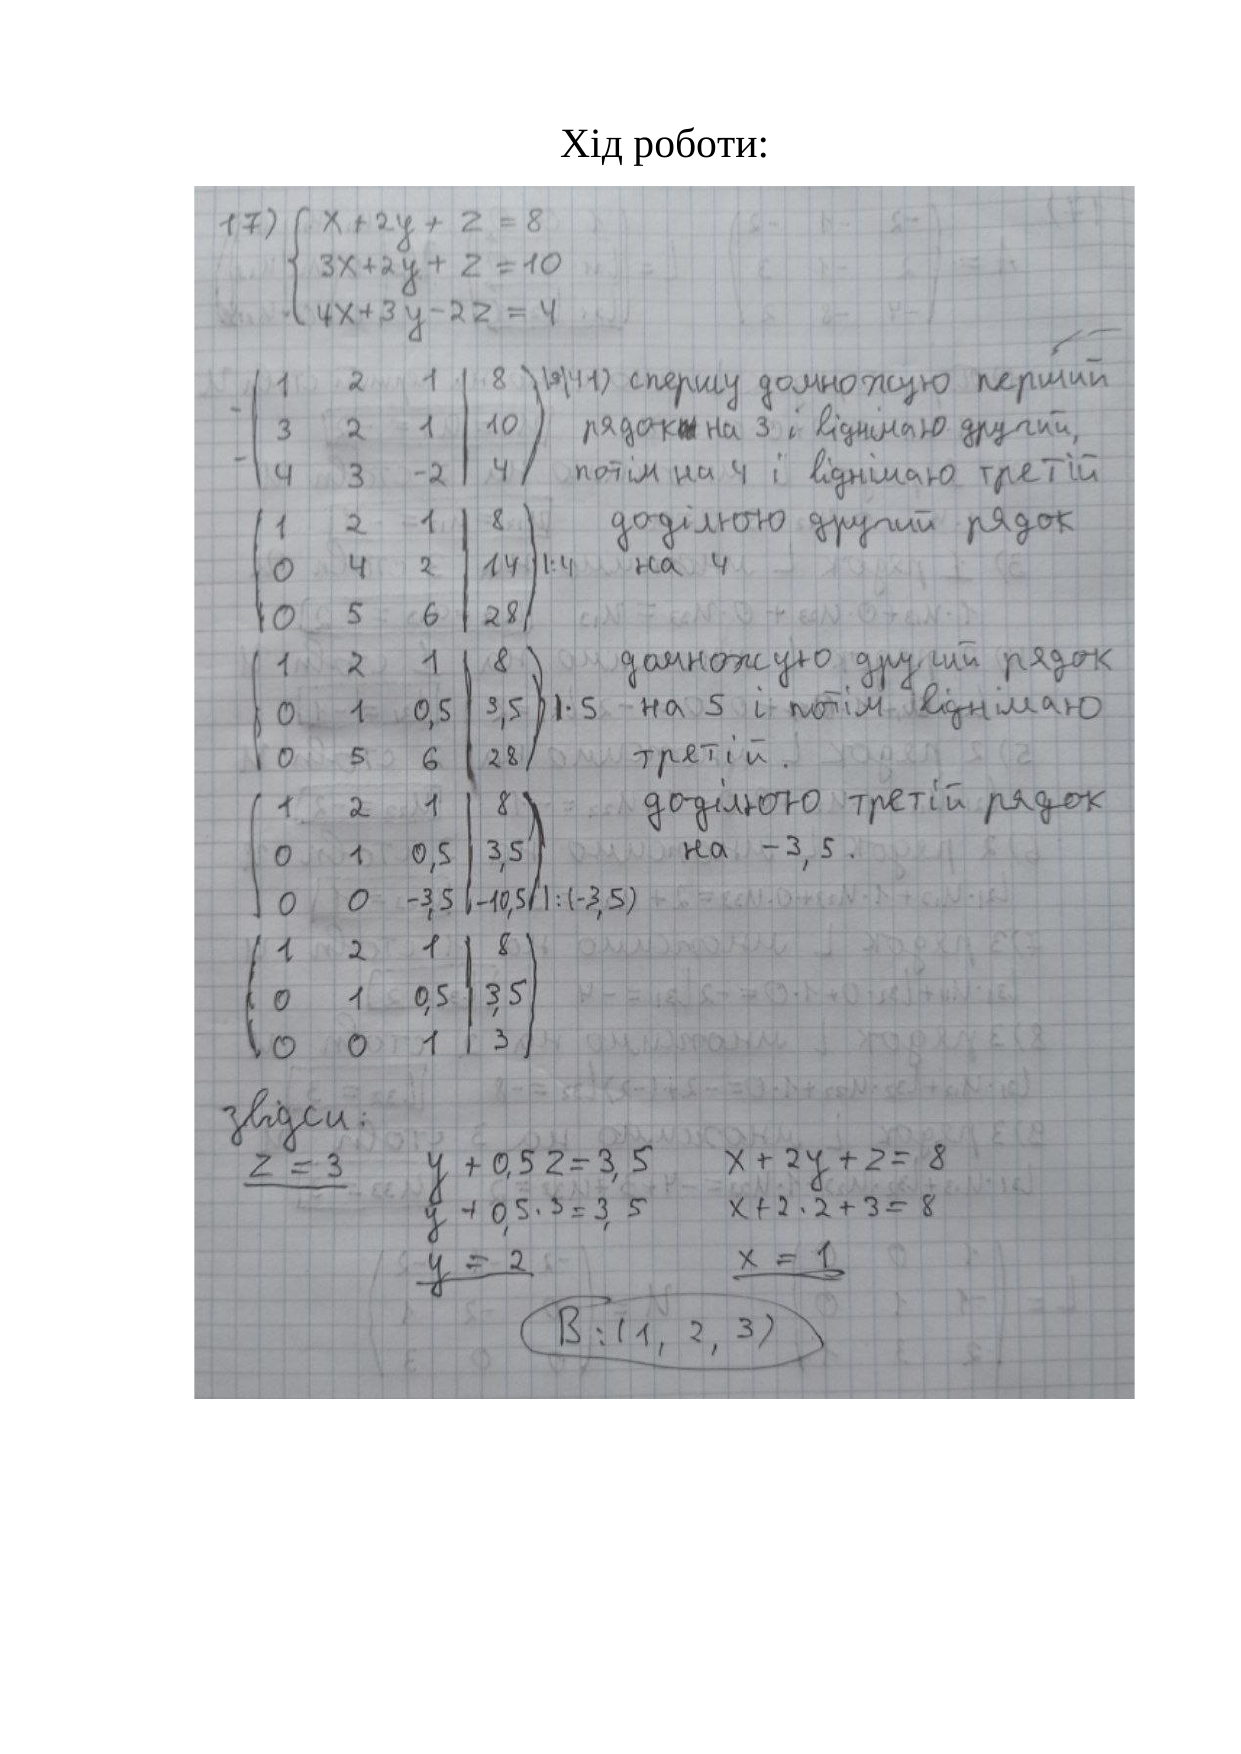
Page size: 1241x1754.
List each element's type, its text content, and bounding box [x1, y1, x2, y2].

text Хід роботи: [177, 118, 1152, 166]
picture [194, 186, 1135, 1399]
